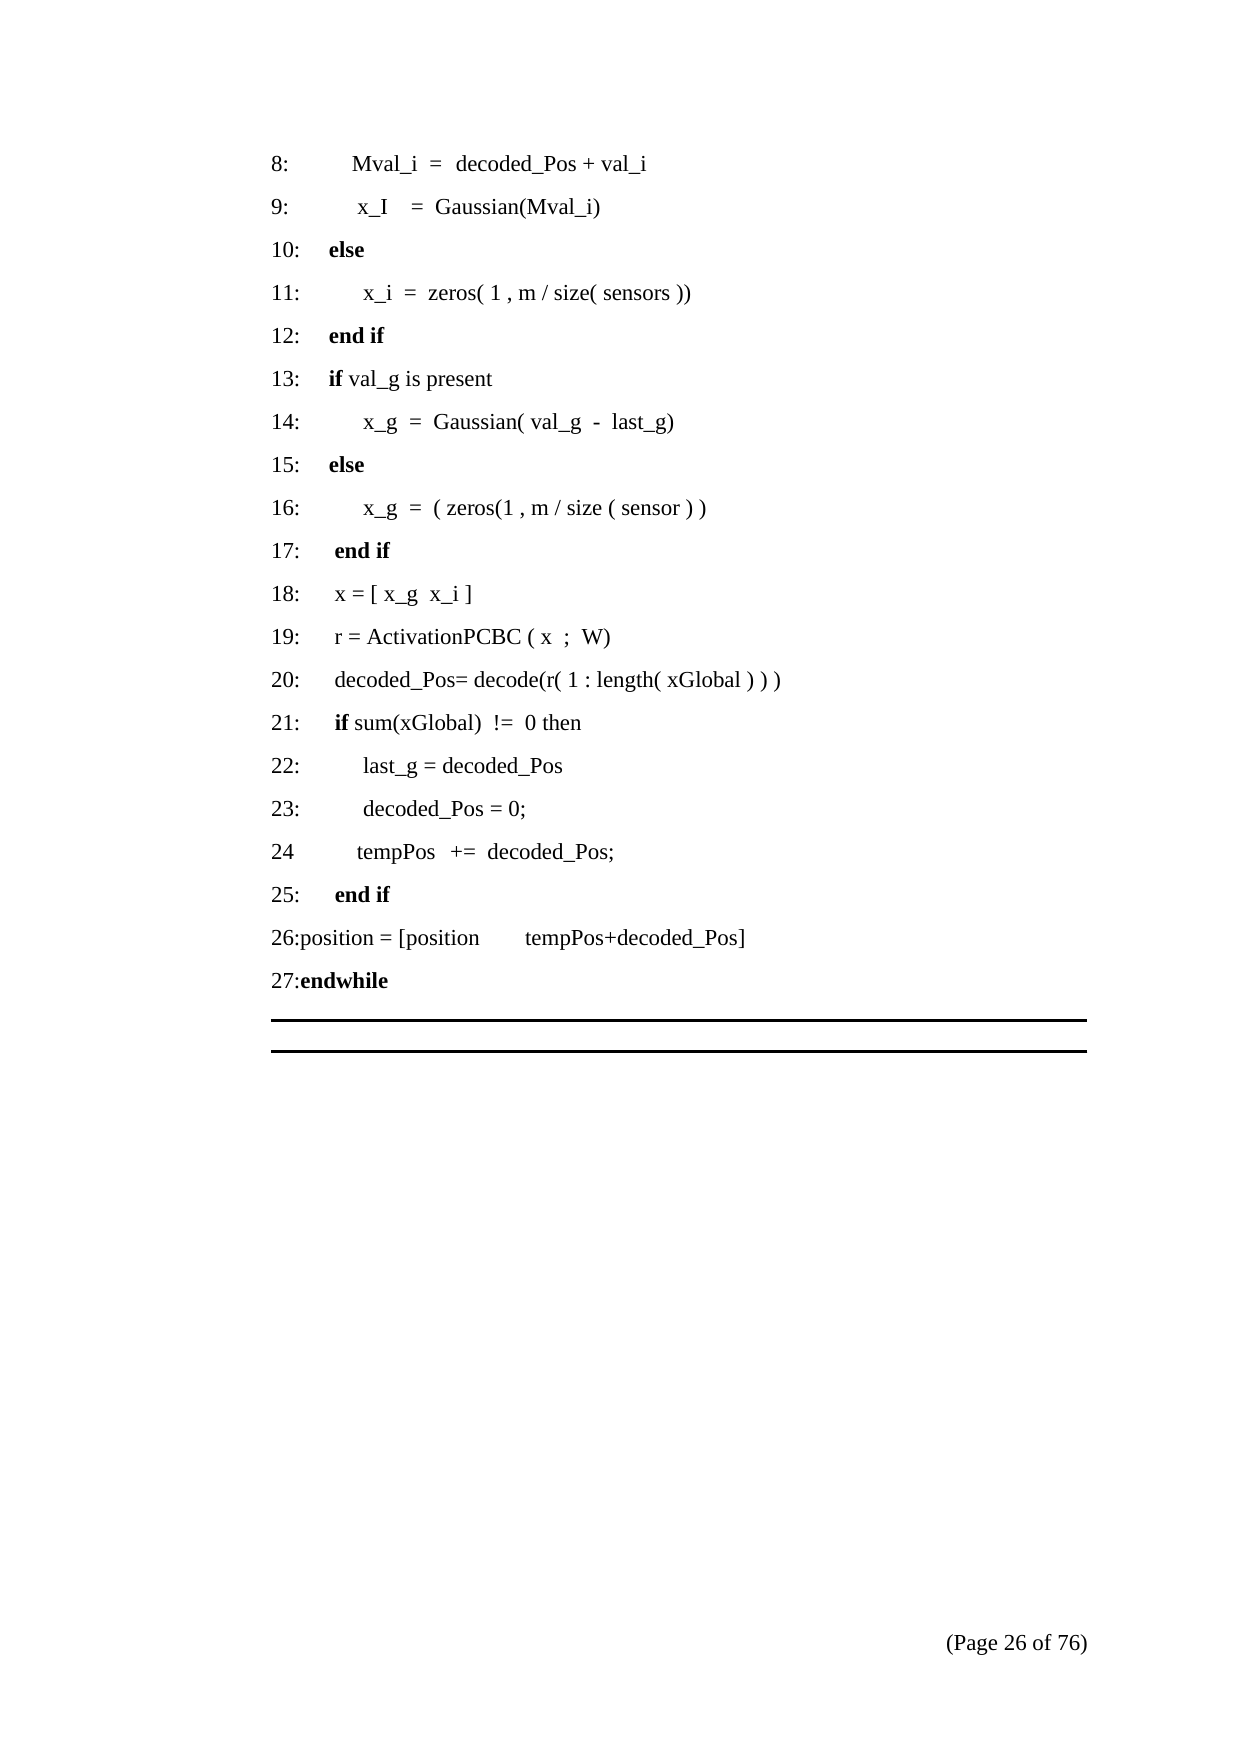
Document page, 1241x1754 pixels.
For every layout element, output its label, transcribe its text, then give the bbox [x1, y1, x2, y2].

text 17: end if [271, 537, 1087, 563]
text 20: decoded_Pos= decode(r( 1 : length( xGlobal ) ) ) [271, 666, 1087, 693]
text 25: end if [271, 881, 1087, 908]
text 13: if val_g is present [271, 365, 1087, 391]
text 21: if sum(xGlobal) != 0 then [271, 709, 1087, 736]
text 22: last_g = decoded_Pos [271, 752, 1087, 779]
text 12: end if [271, 322, 1087, 348]
text 10: else [271, 236, 1087, 262]
text 23: decoded_Pos = 0; [271, 795, 1087, 822]
text 16: x_g = ( zeros(1 , m / size ( sensor ) ) [271, 494, 1087, 521]
text 27:endwhile [271, 967, 1087, 994]
text 14: x_g = Gaussian( val_g - last_g) [271, 408, 1087, 434]
text 24 tempPos += decoded_Pos; [271, 838, 1087, 865]
text 11: x_i = zeros( 1 , m / size( sensors )) [271, 279, 1087, 305]
text 15: else [271, 451, 1087, 477]
text 19: r = ActivationPCBC ( x ; W) [271, 623, 1087, 649]
text 9: x_I = Gaussian(Mval_i) [271, 193, 1087, 219]
text 8: Mval_i = decoded_Pos + val_i [271, 150, 1087, 176]
text 26:position = [position tempPos+decoded_Pos] [271, 924, 1087, 951]
text 18: x = [ x_g x_i ] [271, 580, 1087, 607]
